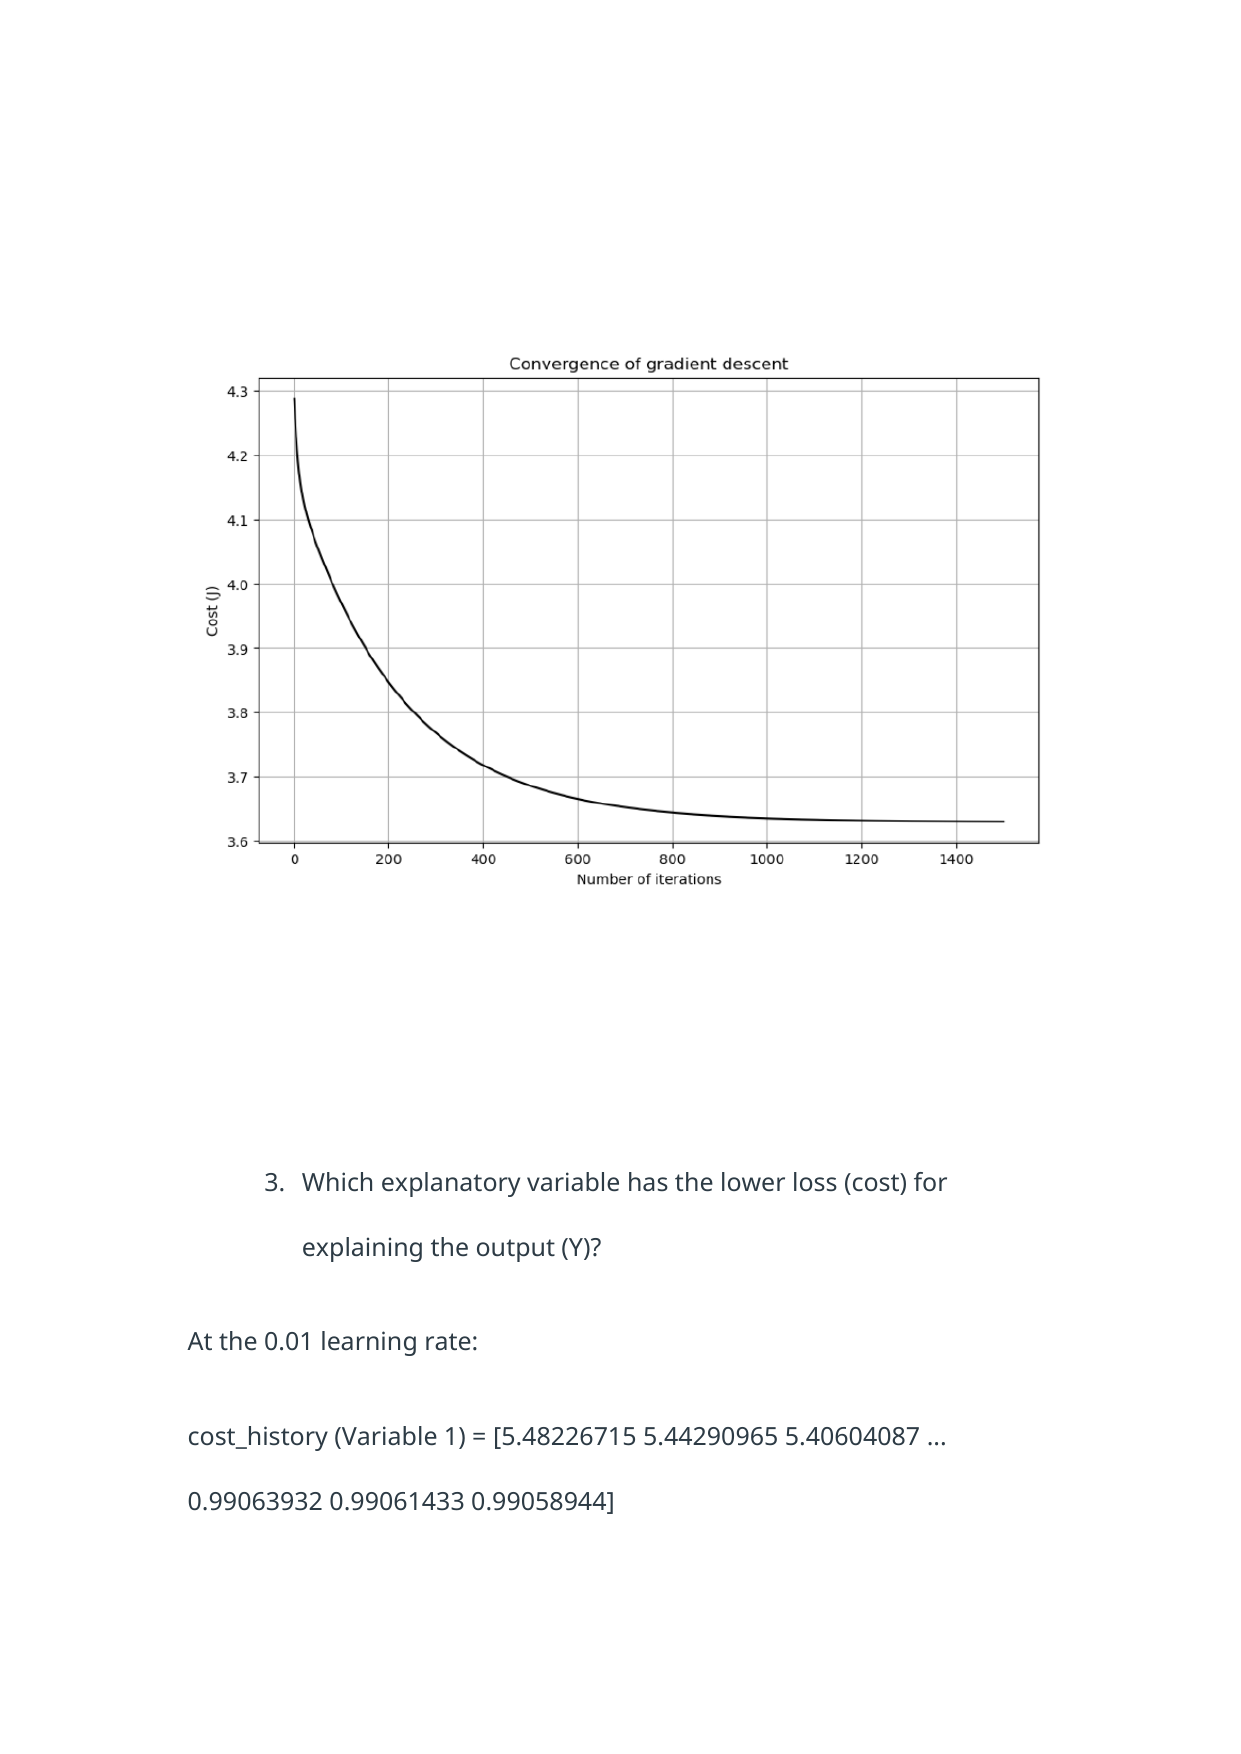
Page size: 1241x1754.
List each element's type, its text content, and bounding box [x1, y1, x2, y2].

list Which explanatory variable has the lower loss (cost) for explaining the output (Y)? [264, 1149, 1053, 1279]
picture [187, 346, 1053, 895]
text At the 0.01 learning rate: [187, 1309, 1053, 1374]
text cost_history (Variable 1) = [5.48226715 5.44290965 5.40604087 ... 0.99063932 0.99061433 0.99058944] [187, 1403, 1053, 1533]
